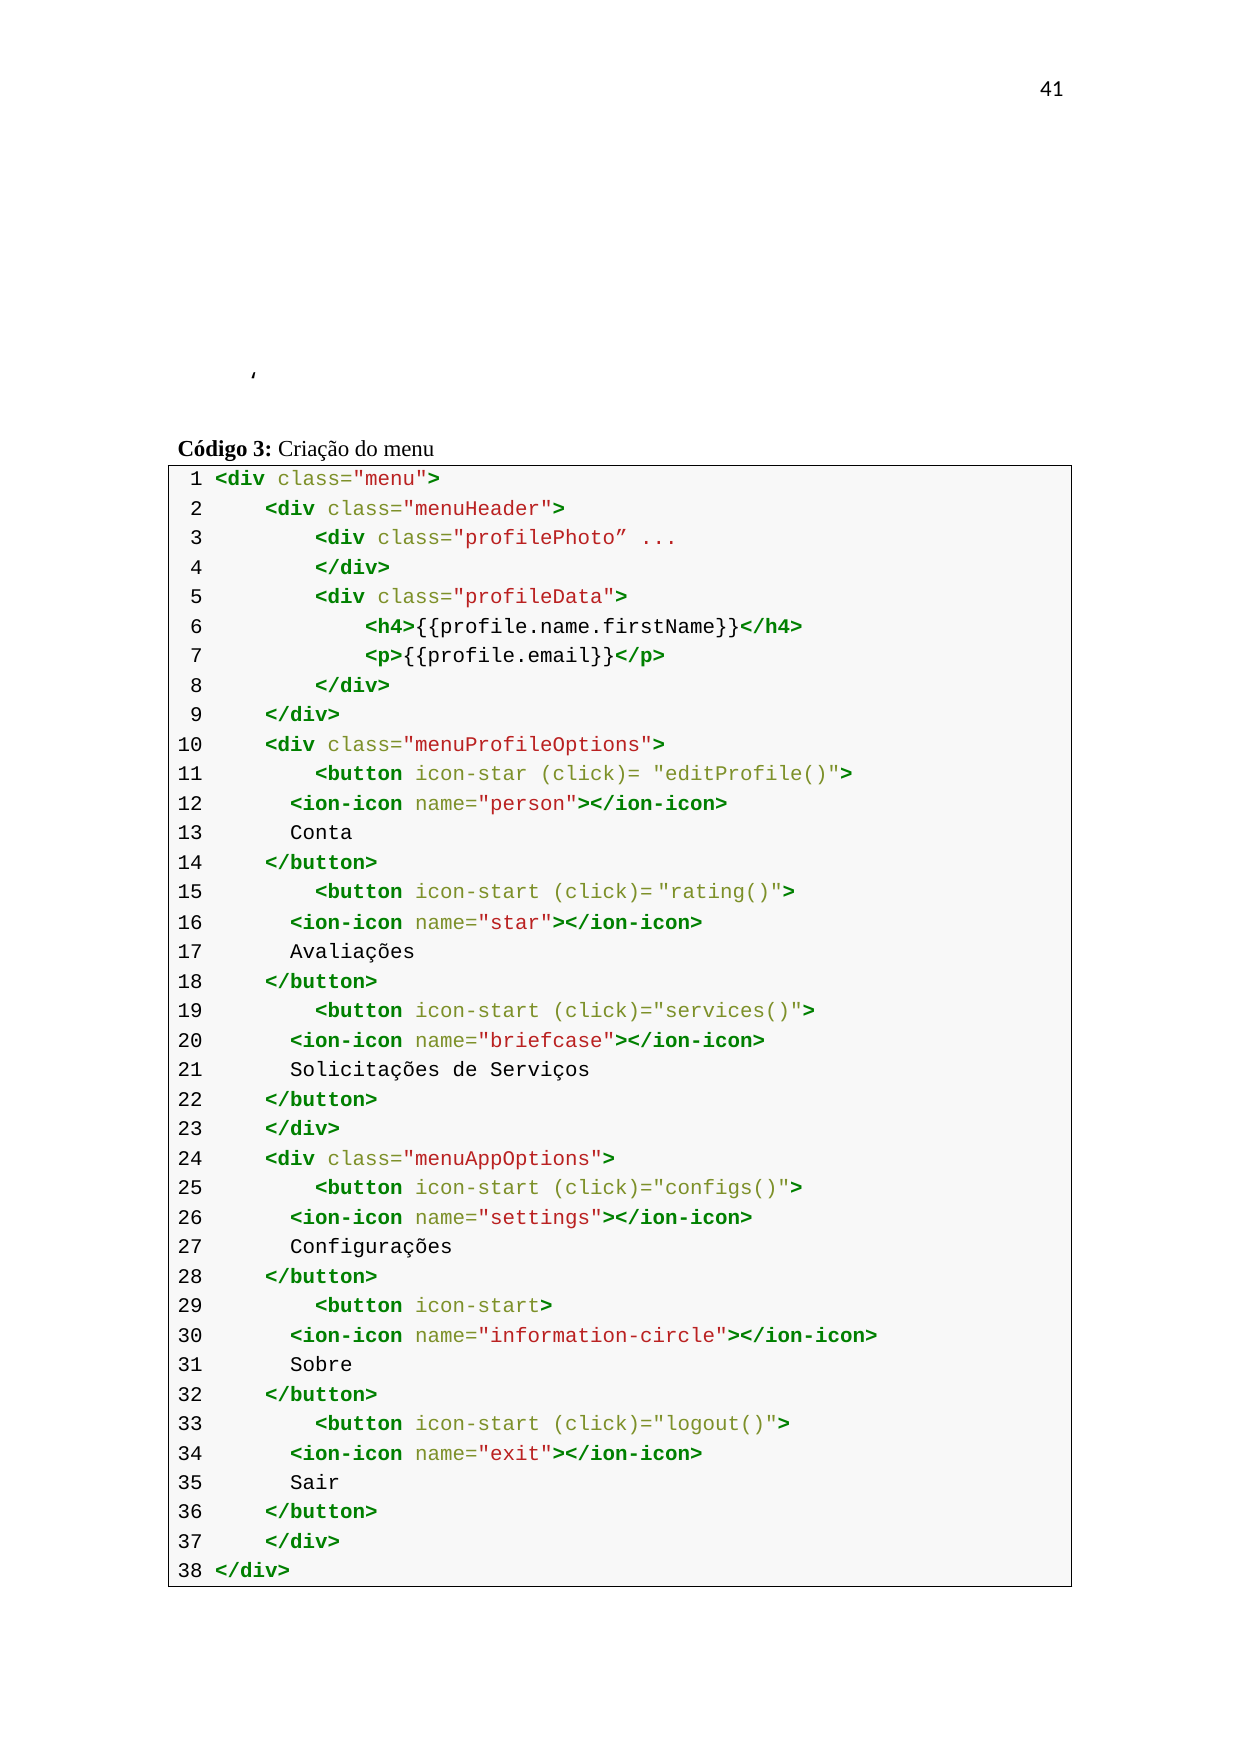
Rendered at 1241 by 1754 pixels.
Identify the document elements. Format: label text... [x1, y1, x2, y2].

text 1 <div class="menu"> [169, 466, 1071, 492]
text 18 </button> [169, 968, 1071, 994]
text 26 <ion-icon name="settings"></ion-icon> [169, 1203, 1071, 1230]
text 20 <ion-icon name="briefcase"></ion-icon> [169, 1027, 1071, 1053]
text 28 </button> [169, 1262, 1071, 1289]
text 2 <div class="menuHeader"> [169, 495, 1071, 522]
text 15 <button icon-start (click)= "rating()"> [169, 878, 1071, 905]
text 8 </div> [169, 672, 1071, 698]
text 34 <ion-icon name="exit"></ion-icon> [169, 1439, 1071, 1466]
text 6 <h4>{{profile.name.firstName}}</h4> [169, 613, 1071, 639]
text 5 <div class="profileData"> [169, 583, 1071, 610]
text 29 <button icon-start> [169, 1292, 1071, 1319]
text 14 </button> [169, 848, 1071, 875]
text 37 </div> [169, 1528, 1071, 1554]
text 22 </button> [169, 1086, 1071, 1112]
text 13 Conta [169, 819, 1071, 846]
text 27 Configurações [169, 1233, 1071, 1260]
text 31 Sobre [169, 1351, 1071, 1378]
text Código 3: Criação do menu [177, 435, 1063, 461]
text 12 <ion-icon name="person"></ion-icon> [169, 789, 1071, 816]
text 30 <ion-icon name="information-circle"></ion-icon> [169, 1321, 1071, 1348]
text 10 <div class="menuProfileOptions"> [169, 731, 1071, 757]
text 9 </div> [169, 701, 1071, 728]
text 24 <div class="menuAppOptions"> [169, 1144, 1071, 1171]
text 16 <ion-icon name="star"></ion-icon> [169, 909, 1071, 936]
text 4 </div> [169, 554, 1071, 581]
text 17 Avaliações [169, 938, 1071, 965]
text 25 <button icon-start (click)="configs()"> [169, 1174, 1071, 1201]
text 23 </div> [169, 1115, 1071, 1142]
text 3 <div class="profilePhoto” ... [169, 524, 1071, 551]
text 11 <button icon-star (click)= "editProfile()"> [169, 760, 1071, 787]
text 36 </button> [169, 1498, 1071, 1525]
text 7 <p>{{profile.email}}</p> [169, 642, 1071, 669]
text 19 <button icon-start (click)="services()"> [169, 997, 1071, 1024]
text 32 </button> [169, 1380, 1071, 1407]
text 38 </div> [169, 1557, 1071, 1586]
text 21 Solicitações de Serviços [169, 1056, 1071, 1083]
text 33 <button icon-start (click)="logout()"> [169, 1410, 1071, 1437]
text 35 Sair [169, 1469, 1071, 1496]
text ‘ [177, 363, 1063, 397]
